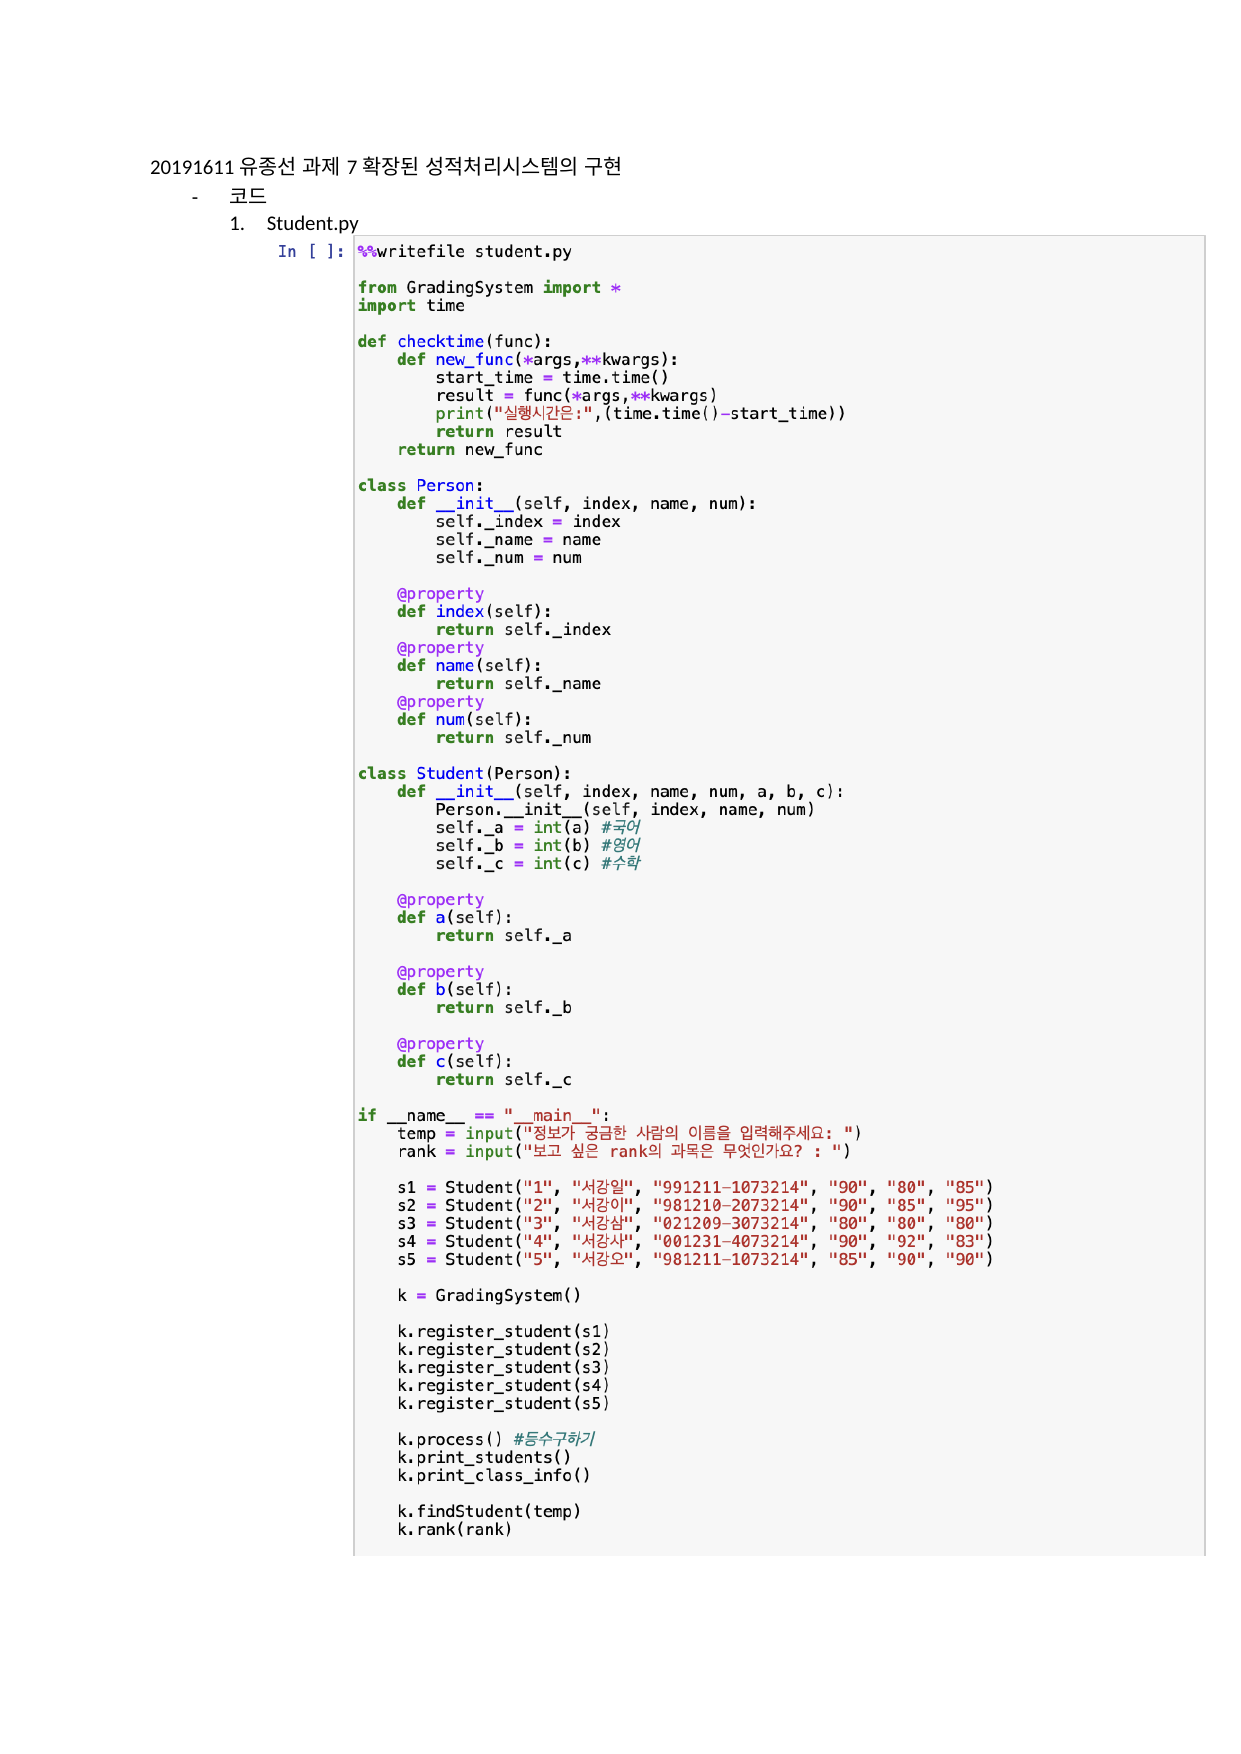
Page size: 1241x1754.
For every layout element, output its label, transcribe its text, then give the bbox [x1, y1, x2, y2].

picture [266, 235, 1207, 1556]
text 20191611 유종선 과제 7 확장된 성적처리시스템의 구현 [150, 150, 1090, 180]
list 코드 [192, 180, 1090, 210]
list Student.py [229, 210, 1090, 236]
